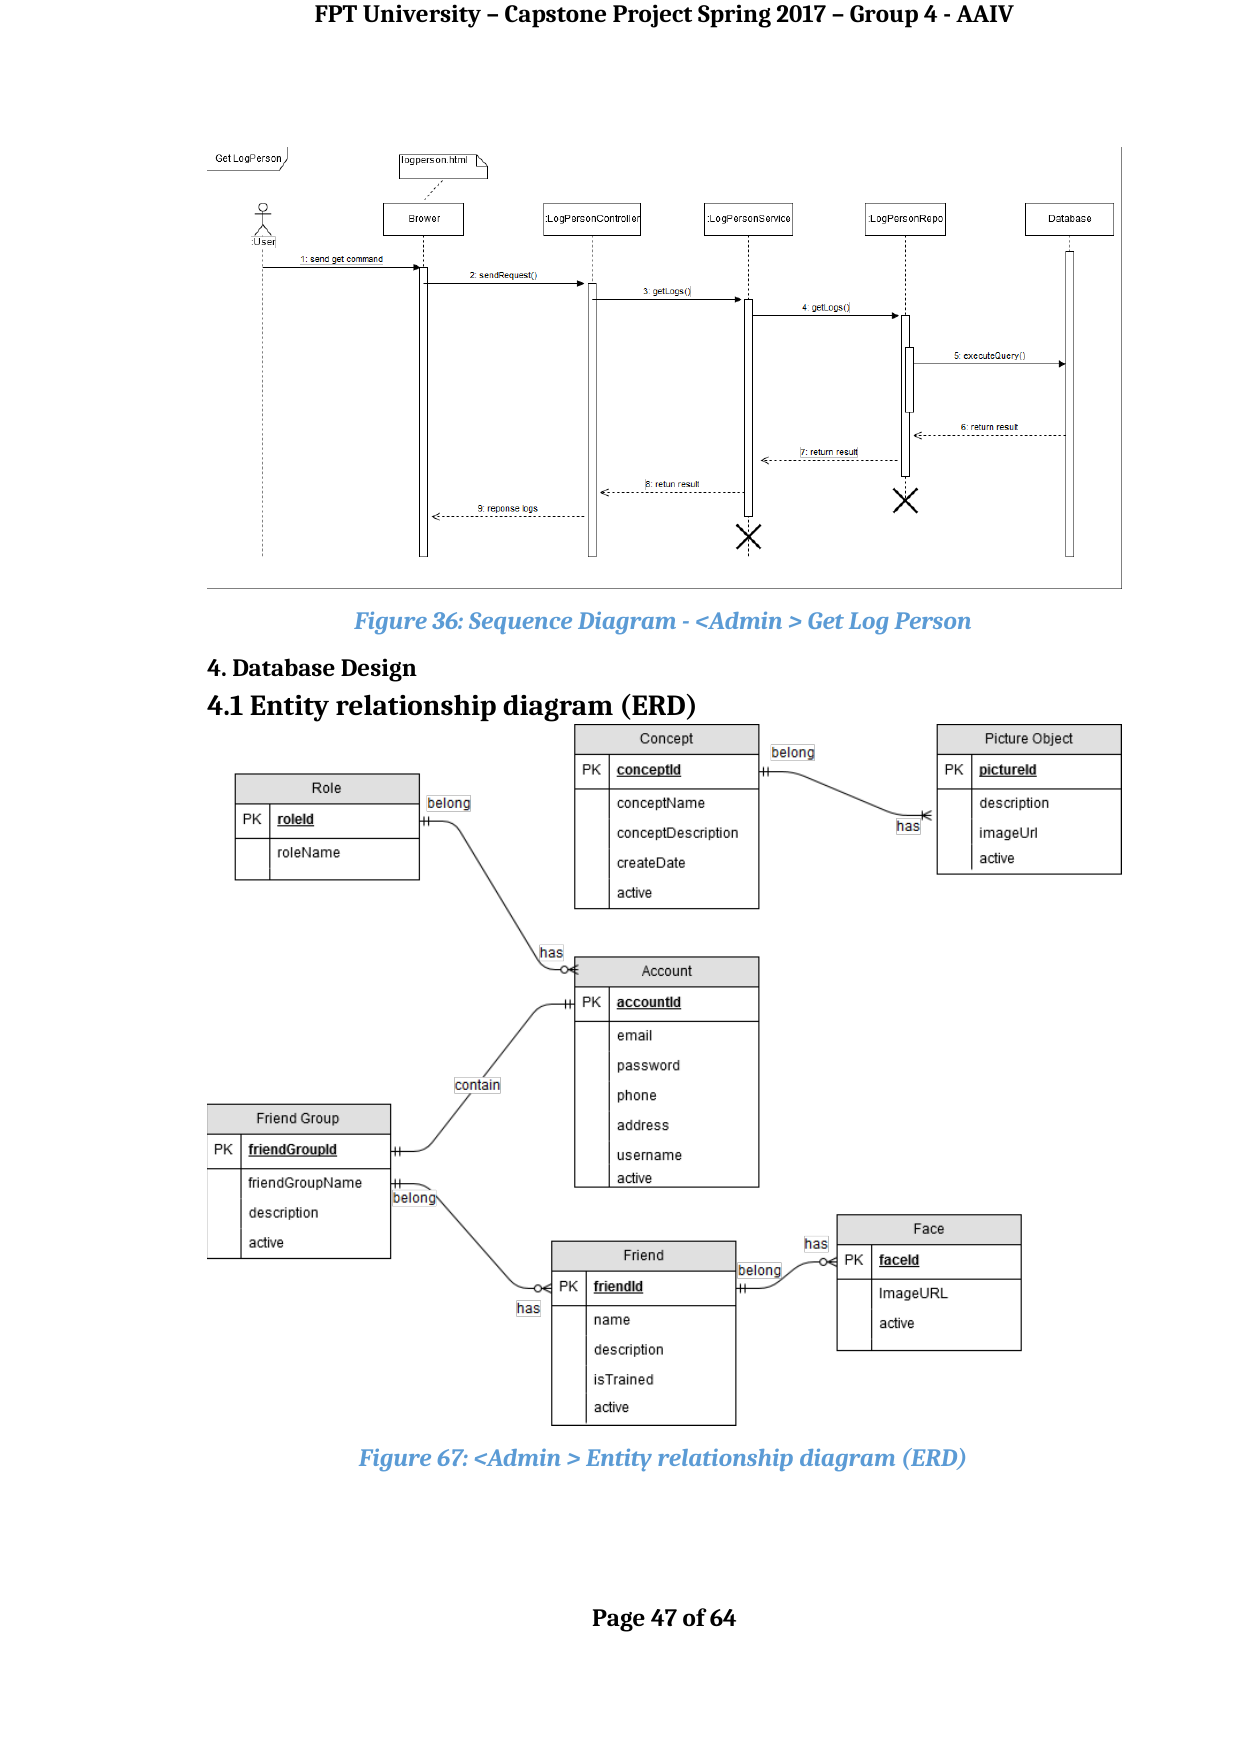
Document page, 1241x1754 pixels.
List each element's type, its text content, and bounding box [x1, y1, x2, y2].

subtitle Entity relationship diagram (ERD) [207, 689, 1122, 722]
text Figure 67: <Admin > Entity relationship diagram (ERD) [207, 1444, 1122, 1473]
subtitle Database Design [207, 654, 1122, 683]
text Figure 36: Sequence Diagram - <Admin > Get Log Person [207, 607, 1122, 636]
